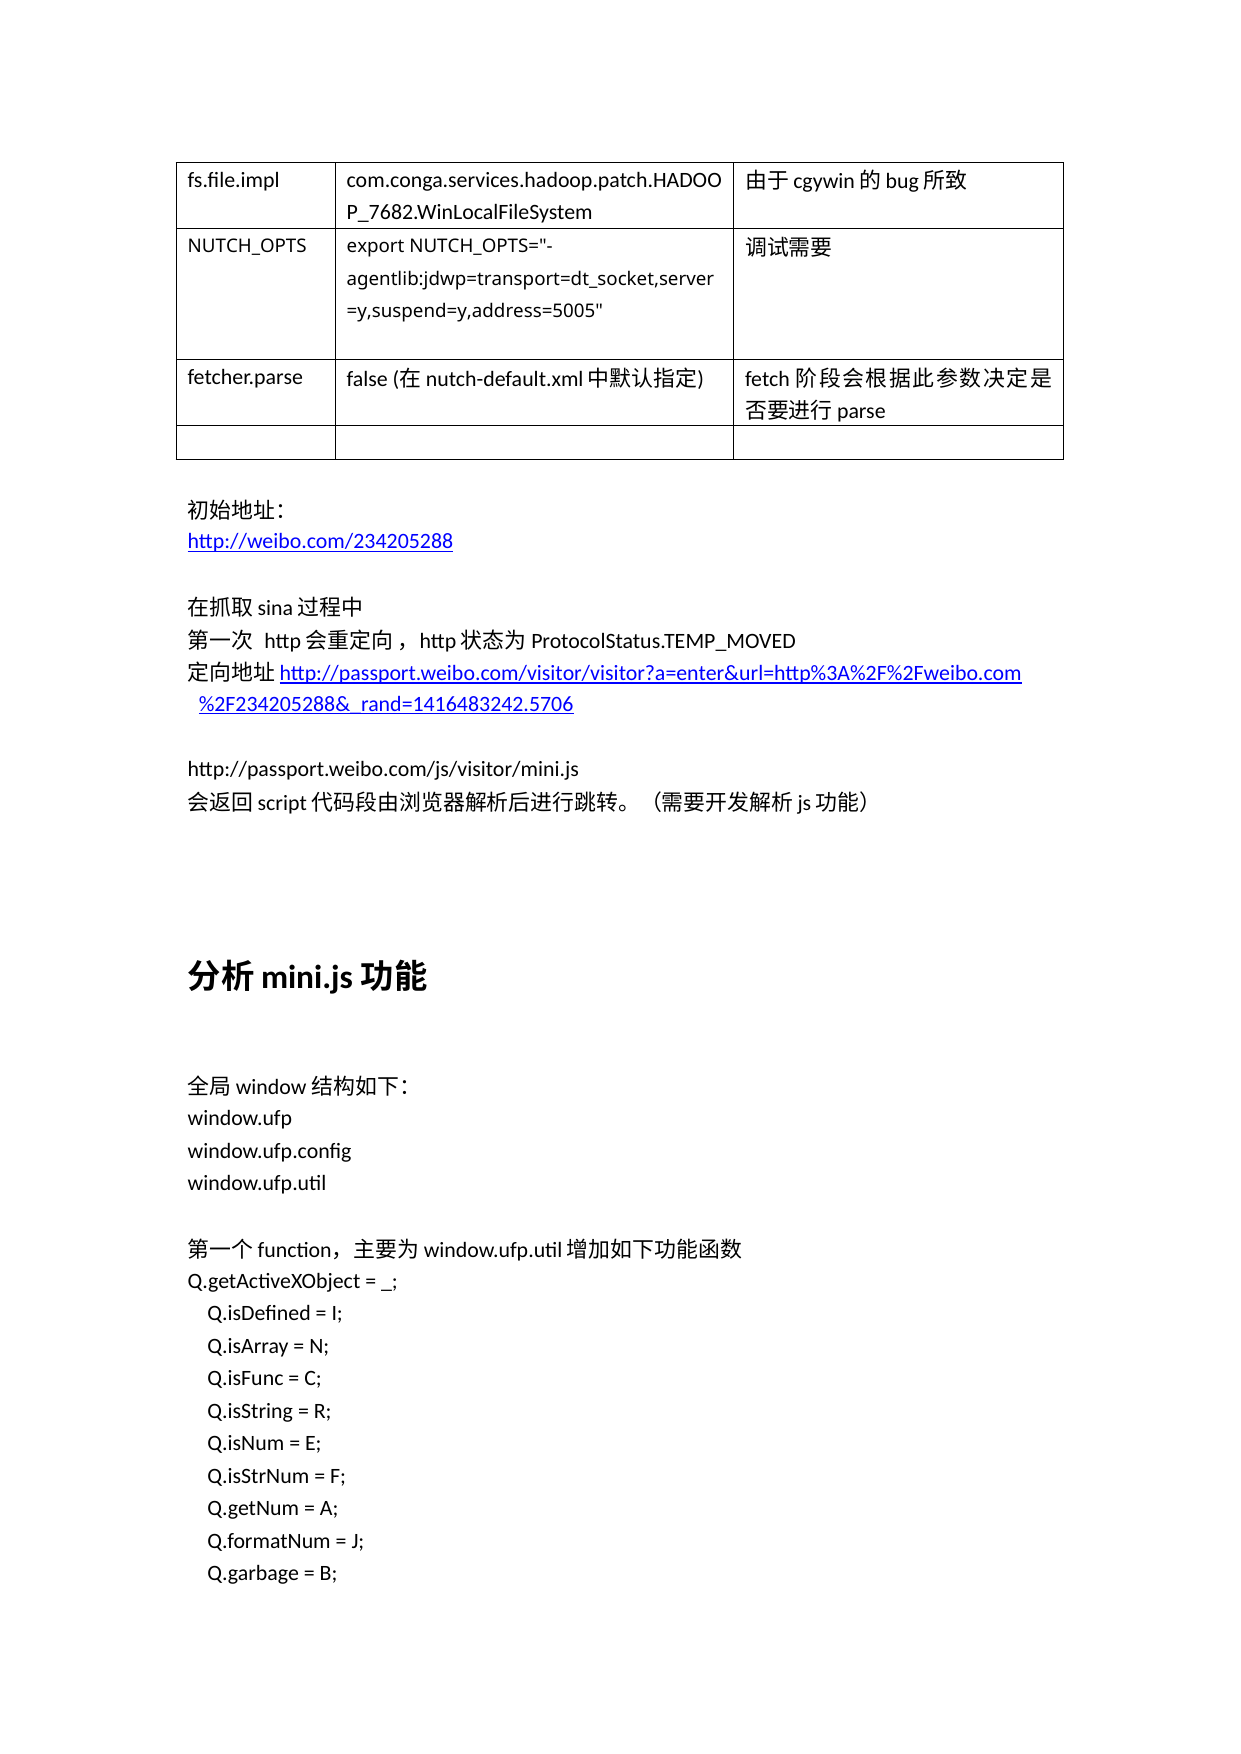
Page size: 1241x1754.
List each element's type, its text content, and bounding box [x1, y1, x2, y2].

text 定向地址http://passport.weibo.com/visitor/visitor?a=enter&url=http%3A%2F%2Fweibo.com%2F234205288&_rand=1416483242.5706 [187, 655, 1053, 720]
text window.ufp [187, 1101, 1053, 1134]
text window.ufp.config [187, 1134, 1053, 1166]
text Q.isDefined = I; [187, 1296, 1053, 1329]
table_cell fetch阶段会根据此参数决定是否要进行parse [734, 360, 1063, 425]
text 会返回script 代码段由浏览器解析后进行跳转。（需要开发解析js功能） [187, 785, 1053, 817]
text Q.garbage = B; [187, 1556, 1053, 1589]
text Q.getNum = A; [187, 1491, 1053, 1524]
table_cell NUTCH_OPTS [177, 229, 335, 359]
text Q.isString = R; [187, 1394, 1053, 1426]
table_cell 调试需要 [734, 229, 1063, 359]
text window.ufp.util [187, 1166, 1053, 1199]
table_cell [336, 426, 733, 459]
text Q.isArray = N; [187, 1329, 1053, 1361]
text Q.formatNum = J; [187, 1524, 1053, 1556]
text http://weibo.com/234205288 [187, 525, 1053, 557]
text http://passport.weibo.com/js/visitor/mini.js [187, 752, 1053, 785]
text Q.getActiveXObject = _; [187, 1264, 1053, 1296]
text 初始地址： [187, 492, 1053, 525]
table_cell export NUTCH_OPTS="-agentlib:jdwp=transport=dt_socket,server=y,suspend=y,address=5005" [336, 229, 733, 359]
table_cell [734, 426, 1063, 459]
subtitle 分析mini.js 功能 [187, 942, 1053, 1007]
table_cell 由于cgywin的bug所致 [734, 163, 1063, 228]
table_cell com.conga.services.hadoop.patch.HADOOP_7682.WinLocalFileSystem [336, 163, 733, 228]
text Q.isStrNum = F; [187, 1459, 1053, 1491]
table_cell fs.file.impl [177, 163, 335, 228]
text 第一个function，主要为window.ufp.util增加如下功能函数 [187, 1231, 1053, 1264]
text Q.isNum = E; [187, 1426, 1053, 1459]
list http会重定向 ，http状态为 ProtocolStatus.TEMP_MOVED [187, 622, 1053, 655]
table_cell false (在nutch-default.xml中默认指定) [336, 360, 733, 425]
table_cell [177, 426, 335, 459]
table_cell fetcher.parse [177, 360, 335, 425]
text 全局window 结构如下： [187, 1069, 1053, 1101]
text Q.isFunc = C; [187, 1361, 1053, 1394]
text 在抓取sina过程中 [187, 590, 1053, 622]
